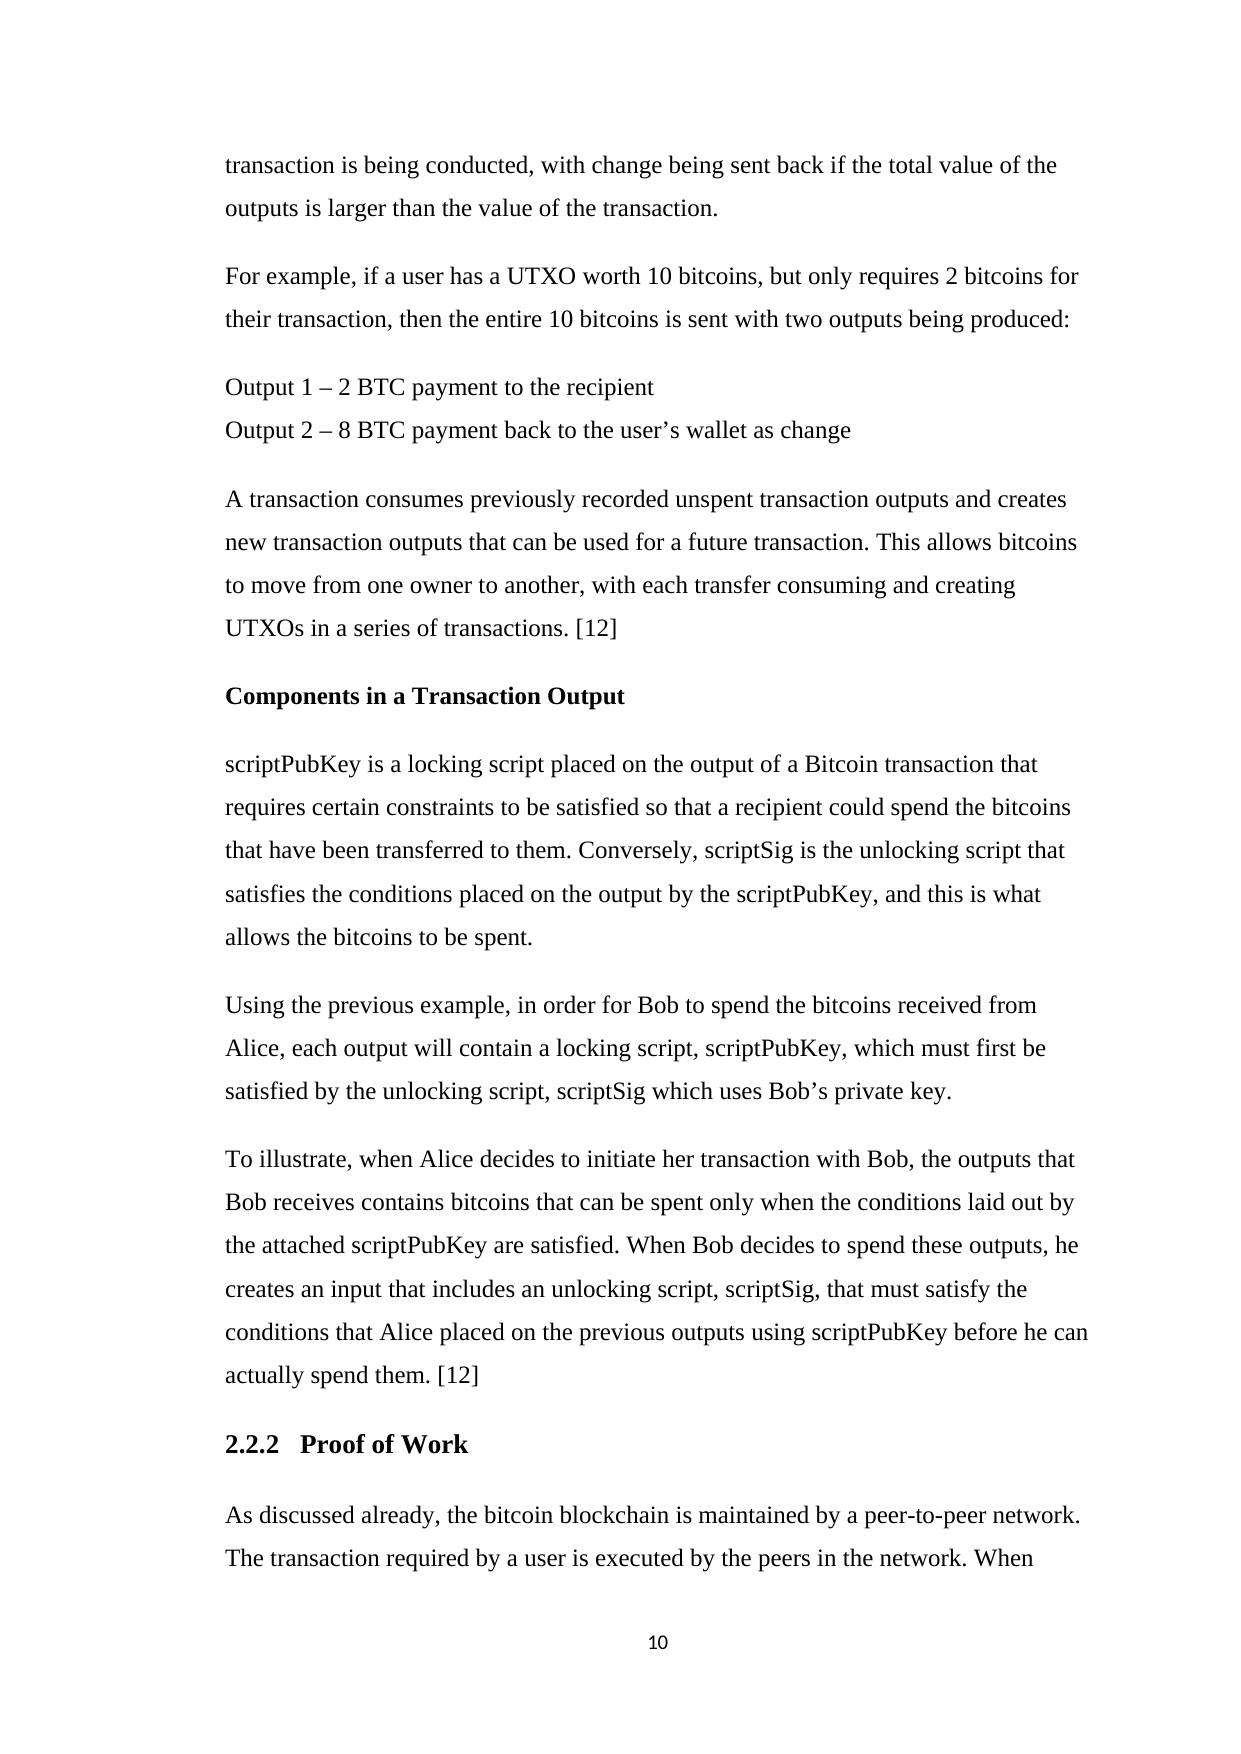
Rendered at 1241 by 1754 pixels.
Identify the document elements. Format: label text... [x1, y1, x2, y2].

text For example, if a user has a UTXO worth 10 bitcoins, but only requires 2 bitcoins for their transaction, then the entire 10 bitcoins is sent with two outputs being produced: [225, 261, 1090, 333]
text A transaction consumes previously recorded unspent transaction outputs and creates new transaction outputs that can be used for a future transaction. This allows bitcoins to move from one owner to another, with each transfer consuming and creating UTXOs in a series of transactions. [12] [225, 484, 1090, 642]
text Output 1 – 2 BTC payment to the recipient [225, 372, 1090, 401]
text scriptPubKey is a locking script placed on the output of a Bitcoin transaction that requires certain constraints to be satisfied so that a recipient could spend the bitcoins that have been transferred to them. Conversely, scriptSig is the unlocking script that satisfies the conditions placed on the output by the scriptPubKey, and this is what allows the bitcoins to be spent. [225, 749, 1090, 951]
text Components in a Transaction Output [225, 681, 1090, 710]
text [225, 150, 1090, 222]
list Proof of Work [225, 1428, 1090, 1459]
text Using the previous example, in order for Bob to spend the bitcoins received from Alice, each output will contain a locking script, scriptPubKey, which must first be satisfied by the unlocking script, scriptSig which uses Bob’s private key. [225, 990, 1090, 1105]
text To illustrate, when Alice decides to initiate her transaction with Bob, the outputs that Bob receives contains bitcoins that can be spent only when the conditions laid out by the attached scriptPubKey are satisfied. When Bob decides to spend these outputs, he creates an input that includes an unlocking script, scriptSig, that must satisfy the conditions that Alice placed on the previous outputs using scriptPubKey before he can actually spend them. [12] [225, 1144, 1090, 1389]
text Output 2 – 8 BTC payment back to the user’s wallet as change [225, 416, 1090, 444]
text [225, 1500, 1090, 1572]
